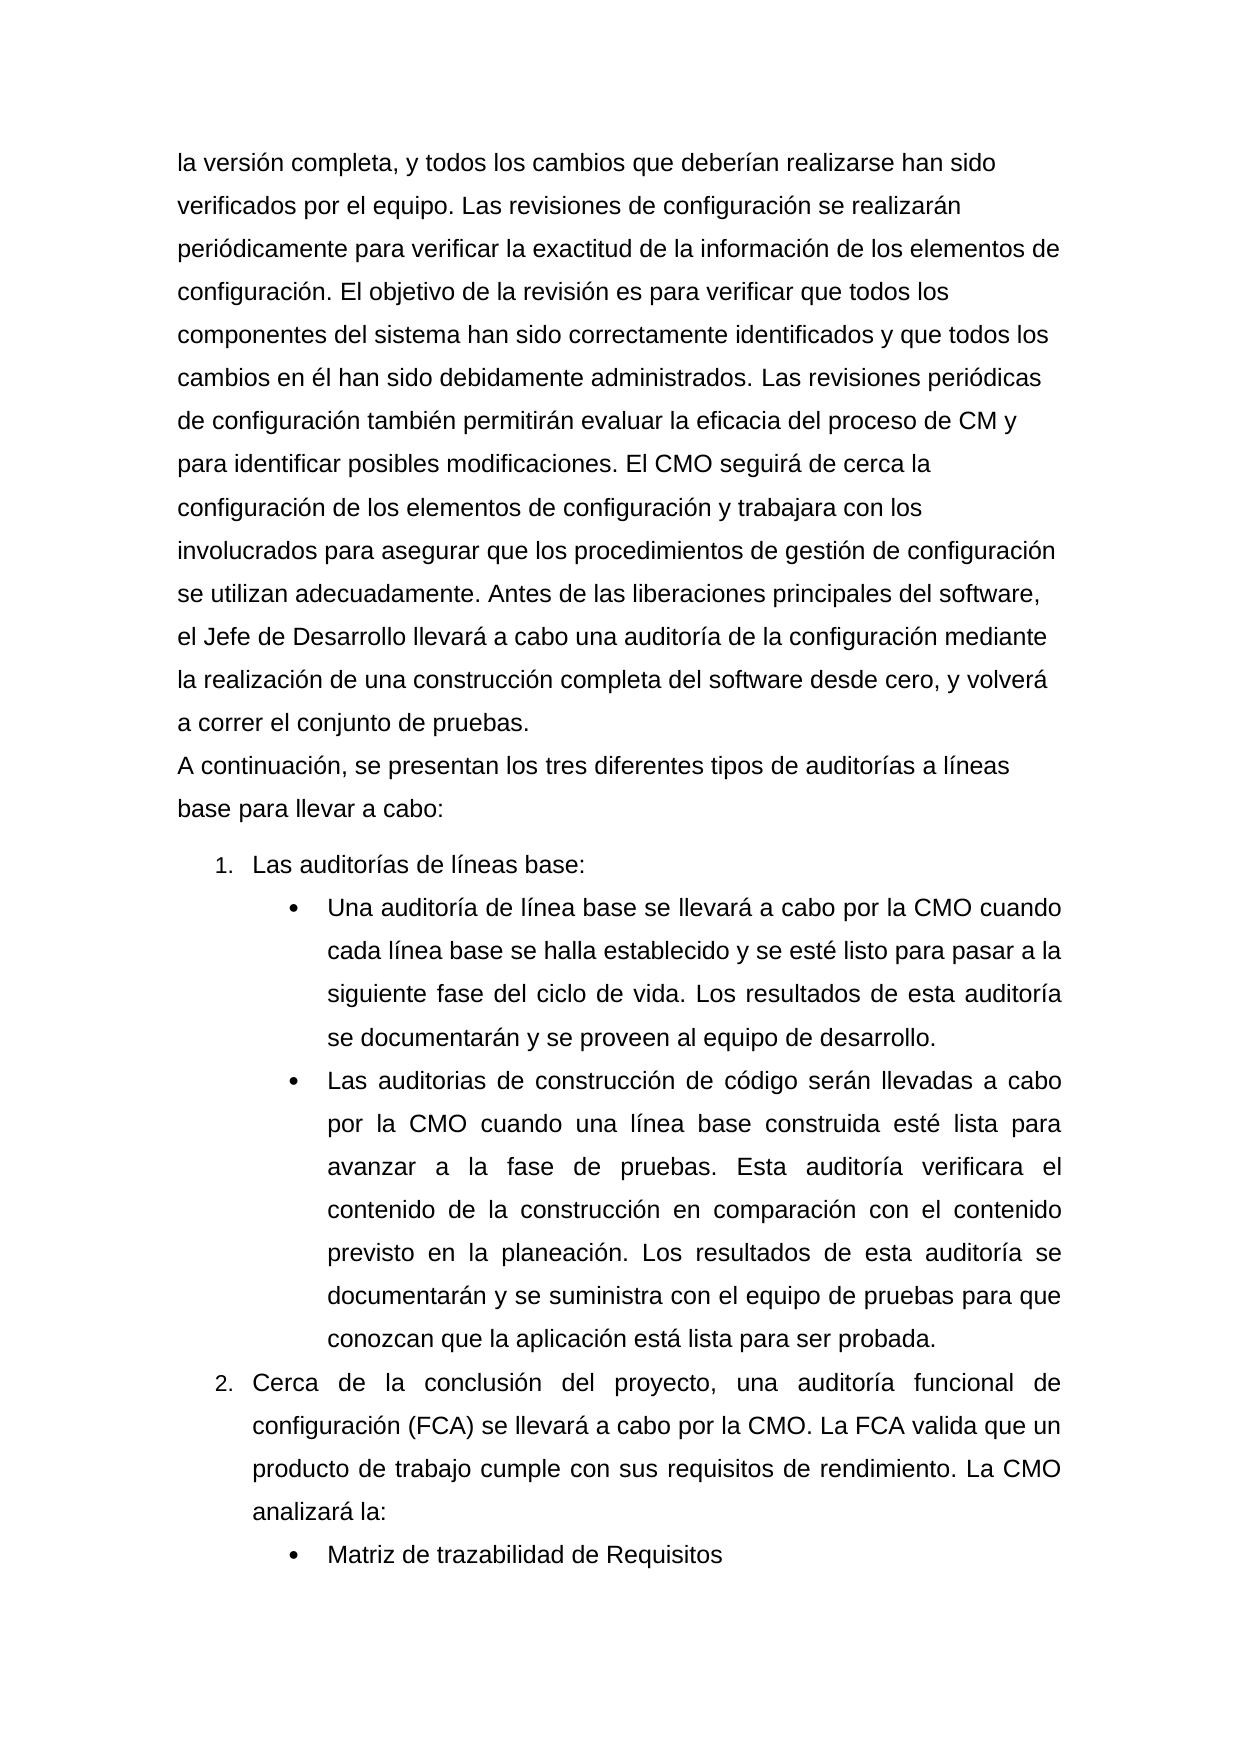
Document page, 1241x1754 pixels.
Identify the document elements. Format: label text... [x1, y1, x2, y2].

list Las auditorias de construcción de código serán llevadas a cabo por la CMO cuando una línea base construida esté lista para avanzar a la fase de pruebas. Esta auditoría verificara el contenido de la construcción en comparación con el contenido previsto en la planeación. Los resultados de esta auditoría se documentarán y se suministra con el equipo de pruebas para que conozcan que la aplicación está lista para ser probada. [289, 1066, 1063, 1353]
list Matriz de trazabilidad de Requisitos [289, 1540, 1063, 1569]
list Una auditoría de línea base se llevará a cabo por la CMO cuando cada línea base se halla establecido y se esté listo para pasar a la siguiente fase del ciclo de vida. Los resultados de esta auditoría se documentarán y se proveen al equipo de desarrollo. [289, 893, 1063, 1051]
text A continuación, se presentan los tres diferentes tipos de auditorías a líneas base para llevar a cabo: [177, 751, 1063, 823]
list Las auditorías de líneas base: [214, 850, 1063, 879]
list Cerca de la conclusión del proyecto, una auditoría funcional de configuración (FCA) se llevará a cabo por la CMO. La FCA valida que un producto de trabajo cumple con sus requisitos de rendimiento. La CMO analizará la: [214, 1368, 1063, 1526]
